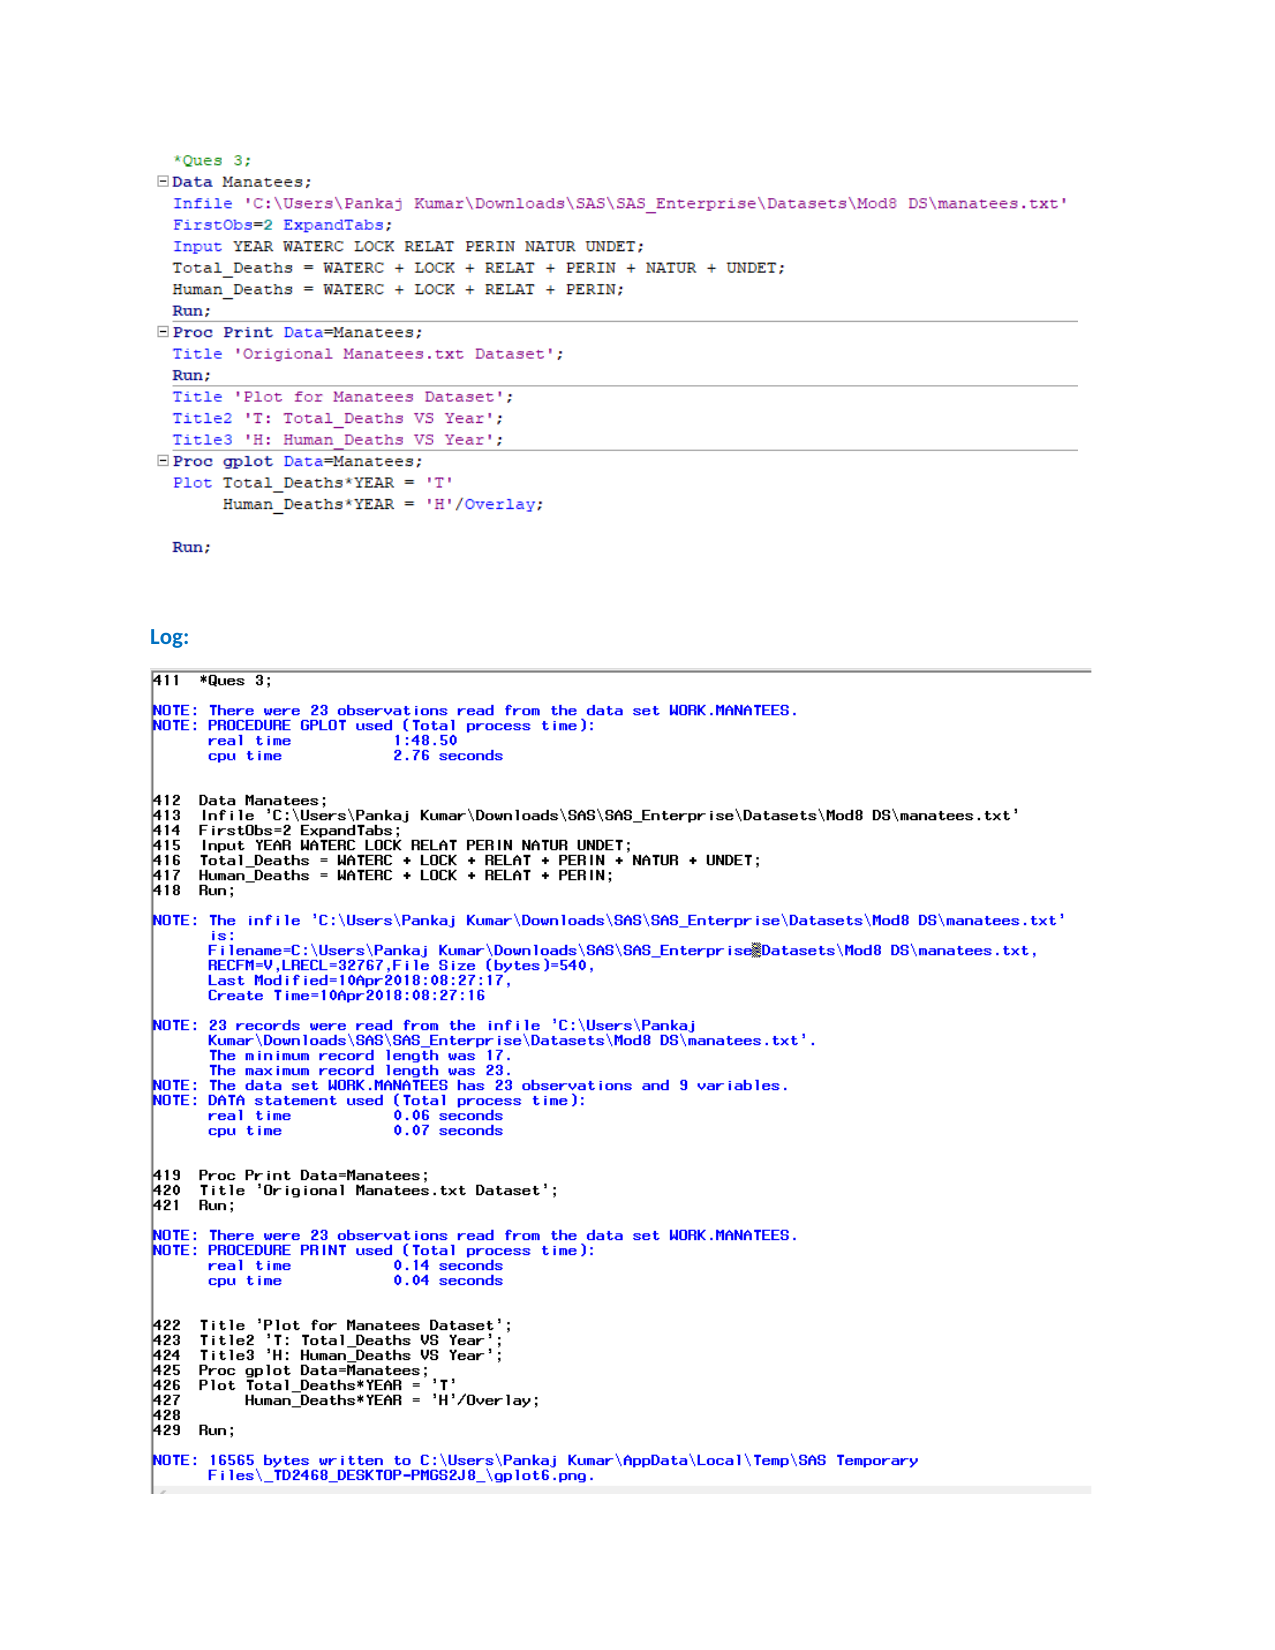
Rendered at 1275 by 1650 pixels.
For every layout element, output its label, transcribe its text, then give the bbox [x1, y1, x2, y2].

picture [150, 150, 1078, 604]
picture [150, 668, 1092, 1494]
text Log: [150, 622, 1125, 650]
